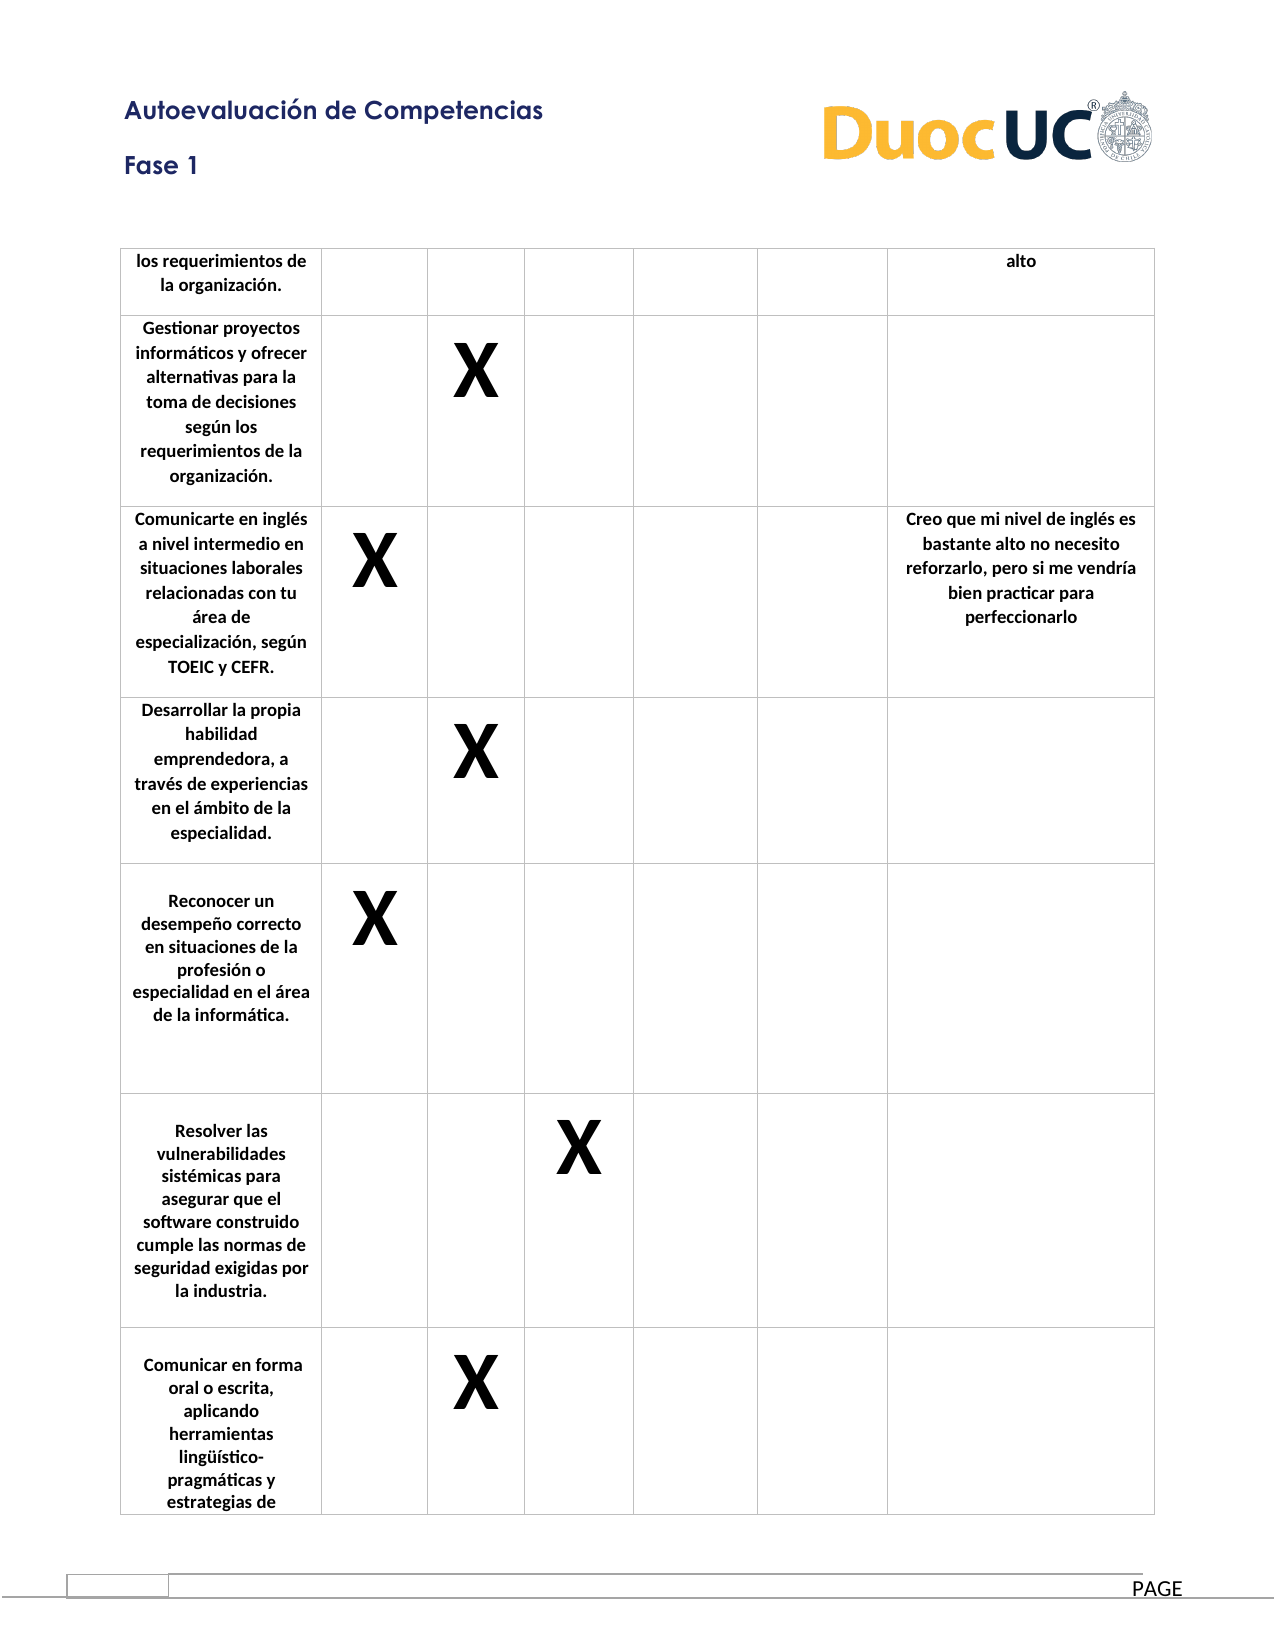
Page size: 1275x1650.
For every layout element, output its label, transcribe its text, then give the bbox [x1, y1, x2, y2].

table_cell Gestionar proyectos informáticos y ofrecer alternativas para la toma de decisiones según los requerimientos de la organización. [121, 316, 321, 506]
table_cell [888, 1094, 1154, 1327]
table_cell [634, 1094, 757, 1327]
table_cell X [428, 698, 524, 863]
table_cell X [428, 1328, 524, 1513]
table_cell [634, 249, 757, 315]
table_cell [758, 864, 887, 1093]
table_cell [525, 698, 633, 863]
table_cell [428, 507, 524, 697]
table_cell [428, 864, 524, 1093]
table_cell Programar consultas y rutinas para manipular información en una base de datos según los requerimientos de la organización. [121, 249, 321, 315]
table_cell X [322, 507, 427, 697]
table_cell [428, 1094, 524, 1327]
table_cell [634, 507, 757, 697]
table_cell [322, 1094, 427, 1327]
table_cell [634, 316, 757, 506]
table_cell [322, 698, 427, 863]
table_cell [525, 864, 633, 1093]
table_cell [634, 864, 757, 1093]
table_cell X [525, 1094, 633, 1327]
table_cell Creo que mi nivel de inglés es bastante alto no necesito reforzarlo, pero si me vendría bien practicar para perfeccionarlo [888, 507, 1154, 697]
table_cell [322, 249, 427, 315]
table_cell X [525, 249, 633, 315]
table_cell [758, 1328, 887, 1513]
table_cell [758, 507, 887, 697]
table_cell [758, 316, 887, 506]
picture [824, 91, 1152, 162]
table_cell [888, 864, 1154, 1093]
table_cell Igual que en en la competencia anterior simplemente no siento confianza en mí mismo para creer tener un dominio alto [888, 249, 1154, 315]
table_cell [428, 249, 524, 315]
table_cell [525, 1328, 633, 1513]
table_cell [758, 249, 887, 315]
table_cell X [322, 864, 427, 1093]
table_cell X [428, 316, 524, 506]
table_cell Desarrollar la propia habilidad emprendedora, a través de experiencias en el ámbito de la especialidad. [121, 698, 321, 863]
table_cell [634, 698, 757, 863]
table_cell [888, 316, 1154, 506]
table_cell Resolver las vulnerabilidades sistémicas para asegurar que el software construido cumple las normas de seguridad exigidas por la industria. [121, 1094, 321, 1327]
table_cell [525, 507, 633, 697]
table_cell [322, 316, 427, 506]
table_cell [888, 698, 1154, 863]
table_cell [758, 698, 887, 863]
table_cell [758, 1094, 887, 1327]
table_cell Comunicarte en inglés a nivel intermedio en situaciones laborales relacionadas con tu área de especialización, según TOEIC y CEFR. [121, 507, 321, 697]
table_cell [322, 1328, 427, 1513]
table_cell Reconocer un desempeño correcto en situaciones de la profesión o especialidad en el área de la informática. [121, 864, 321, 1093]
table_cell [525, 316, 633, 506]
table_cell [634, 1328, 757, 1513]
table_cell [888, 1328, 1154, 1513]
